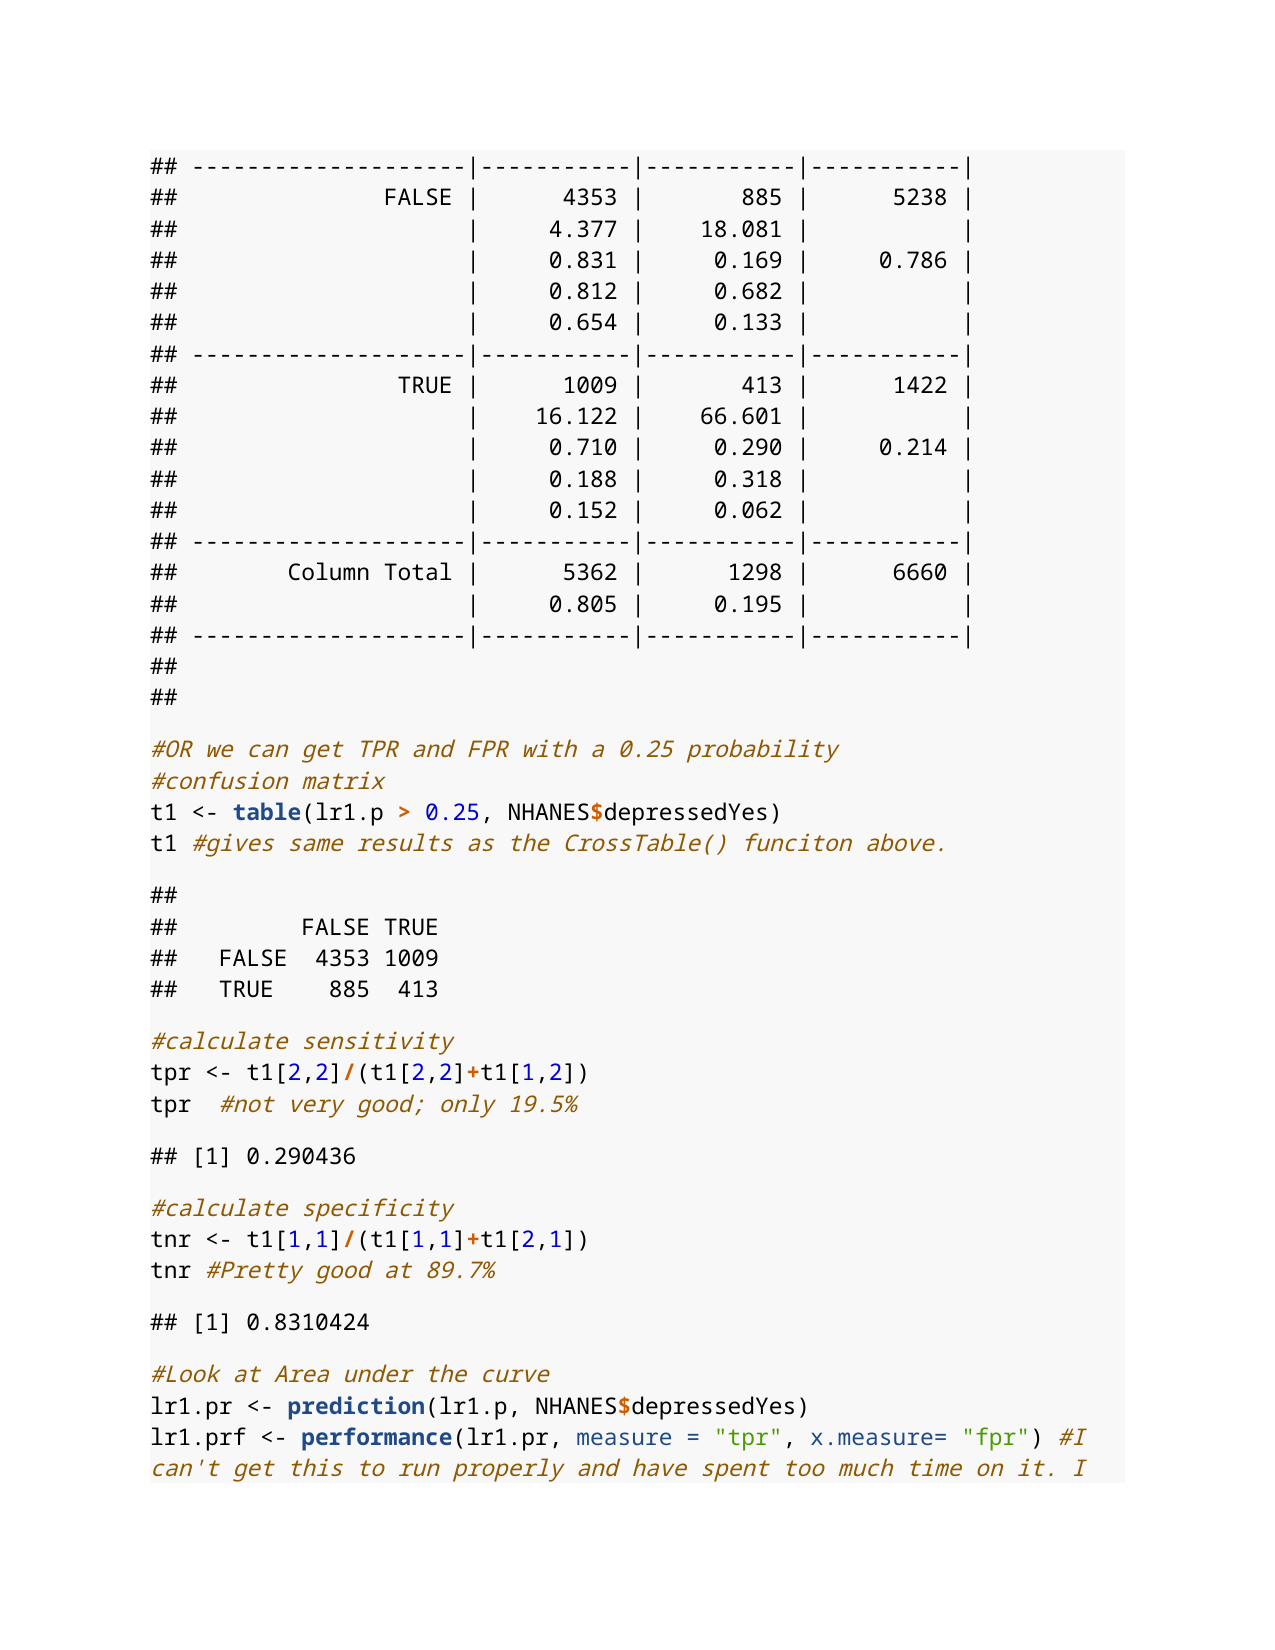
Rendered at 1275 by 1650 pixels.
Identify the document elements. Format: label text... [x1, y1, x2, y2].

text ## [1] 0.8310424 [150, 1306, 1125, 1337]
text #calculate specificity tnr <- t1[1,1]/(t1[1,1]+t1[2,1]) tnr #Pretty good at 89.7% [452, 1192, 1125, 1285]
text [150, 1358, 1125, 1483]
text #calculate sensitivity tpr <- t1[2,2]/(t1[2,2]+t1[1,2]) tpr #not very good; only 19.5% [150, 1025, 1125, 1119]
text #OR we can get TPR and FPR with a 0.25 probability #confusion matrix t1 <- table(lr1.p > 0.25, NHANES$depressedYes) t1 #gives same results as the CrossTable() funciton above. [150, 733, 1125, 858]
text ## [1] 0.290436 [150, 1139, 1125, 1171]
text ## ## FALSE TRUE ## FALSE 4353 1009 ## TRUE 885 413 [150, 879, 1125, 1004]
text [150, 150, 1125, 712]
